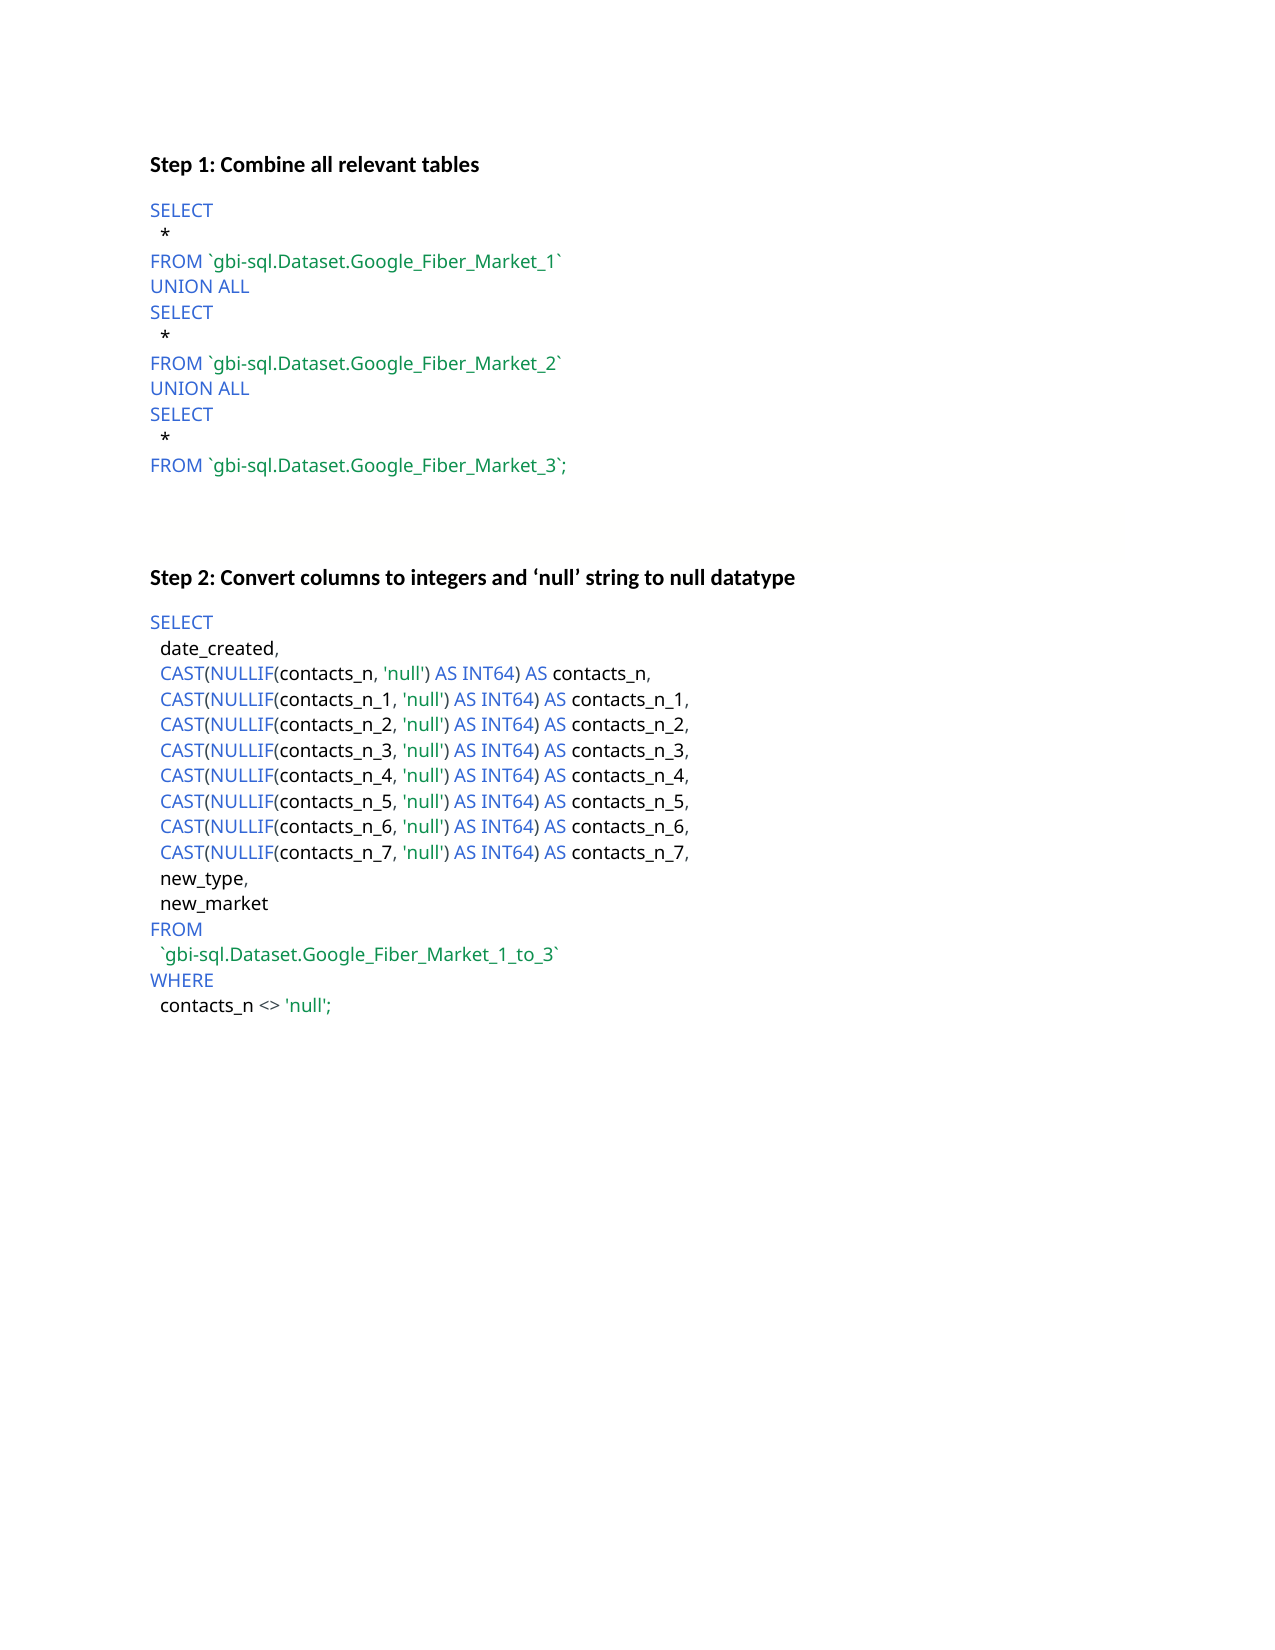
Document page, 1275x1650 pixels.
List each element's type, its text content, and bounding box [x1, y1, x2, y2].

text SELECT [150, 197, 1125, 222]
text * [150, 427, 1125, 452]
text CAST(NULLIF(contacts_n_2, 'null') AS INT64) AS contacts_n_2, [150, 712, 1125, 737]
text CAST(NULLIF(contacts_n_4, 'null') AS INT64) AS contacts_n_4, [150, 763, 1125, 788]
text SELECT [150, 401, 1125, 427]
text date_created, [150, 635, 1125, 661]
text UNION ALL [150, 273, 1125, 299]
text `gbi-sql.Dataset.Google_Fiber_Market_1_to_3` [150, 941, 1125, 967]
text CAST(NULLIF(contacts_n_3, 'null') AS INT64) AS contacts_n_3, [150, 737, 1125, 763]
text * [150, 222, 1125, 248]
text WHERE [150, 967, 1125, 992]
text new_type, [150, 865, 1125, 890]
text CAST(NULLIF(contacts_n_7, 'null') AS INT64) AS contacts_n_7, [150, 839, 1125, 865]
text FROM `gbi-sql.Dataset.Google_Fiber_Market_3`; [150, 452, 1125, 478]
text * [150, 324, 1125, 350]
text SELECT [150, 299, 1125, 324]
text contacts_n <> 'null'; [150, 992, 1125, 1018]
text new_market [150, 890, 1125, 916]
text SELECT [150, 609, 1125, 635]
text CAST(NULLIF(contacts_n, 'null') AS INT64) AS contacts_n, [150, 661, 1125, 686]
text CAST(NULLIF(contacts_n_1, 'null') AS INT64) AS contacts_n_1, [150, 686, 1125, 712]
text FROM `gbi-sql.Dataset.Google_Fiber_Market_2` [150, 350, 1125, 376]
text CAST(NULLIF(contacts_n_6, 'null') AS INT64) AS contacts_n_6, [150, 814, 1125, 839]
text UNION ALL [150, 376, 1125, 401]
text Step 1: Combine all relevant tables [150, 150, 1125, 178]
text CAST(NULLIF(contacts_n_5, 'null') AS INT64) AS contacts_n_5, [150, 788, 1125, 814]
text FROM [150, 916, 1125, 941]
text Step 2: Convert columns to integers and ‘null’ string to null datatype [150, 563, 1125, 591]
text FROM `gbi-sql.Dataset.Google_Fiber_Market_1` [150, 248, 1125, 273]
